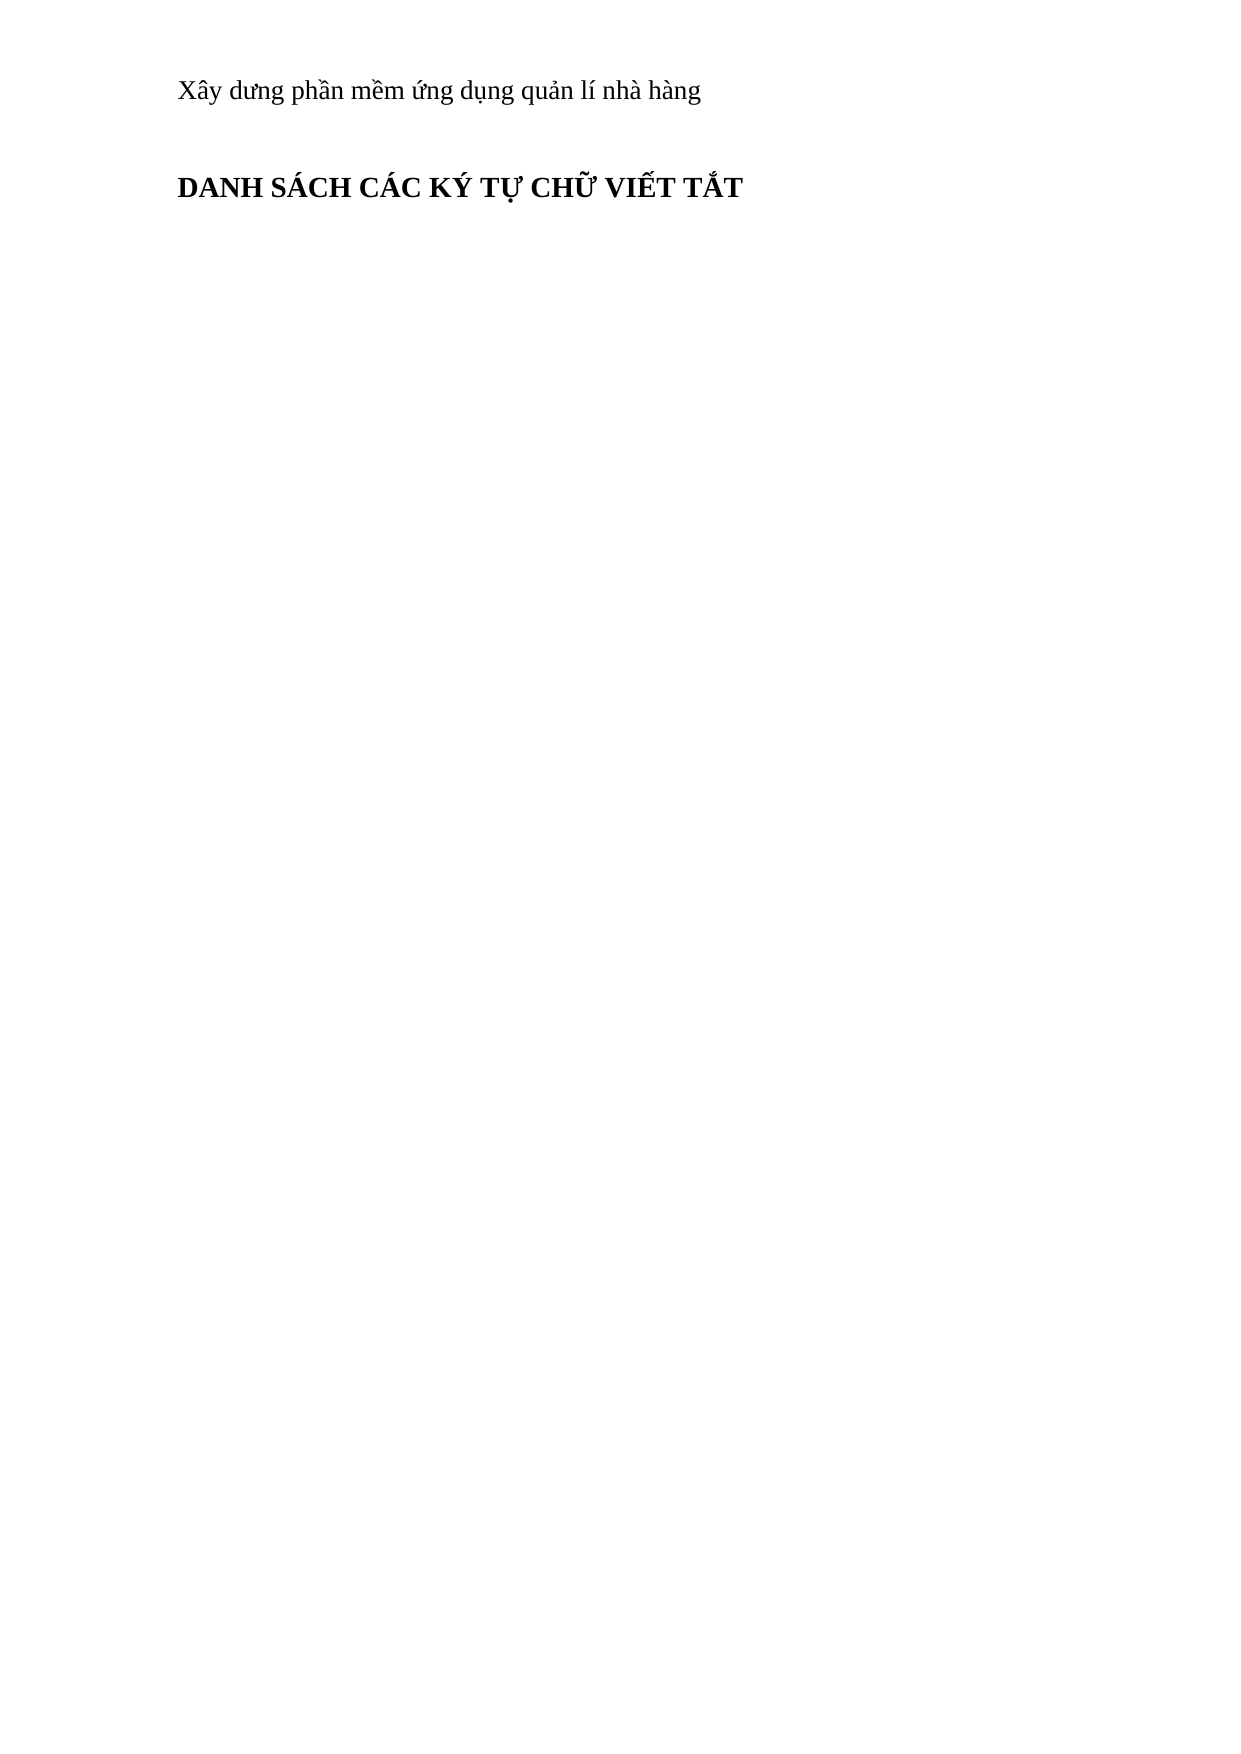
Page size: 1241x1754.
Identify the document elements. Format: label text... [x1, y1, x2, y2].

text DANH SÁCH CÁC KÝ TỰ CHỮ VIẾT TẮT [177, 171, 1152, 204]
